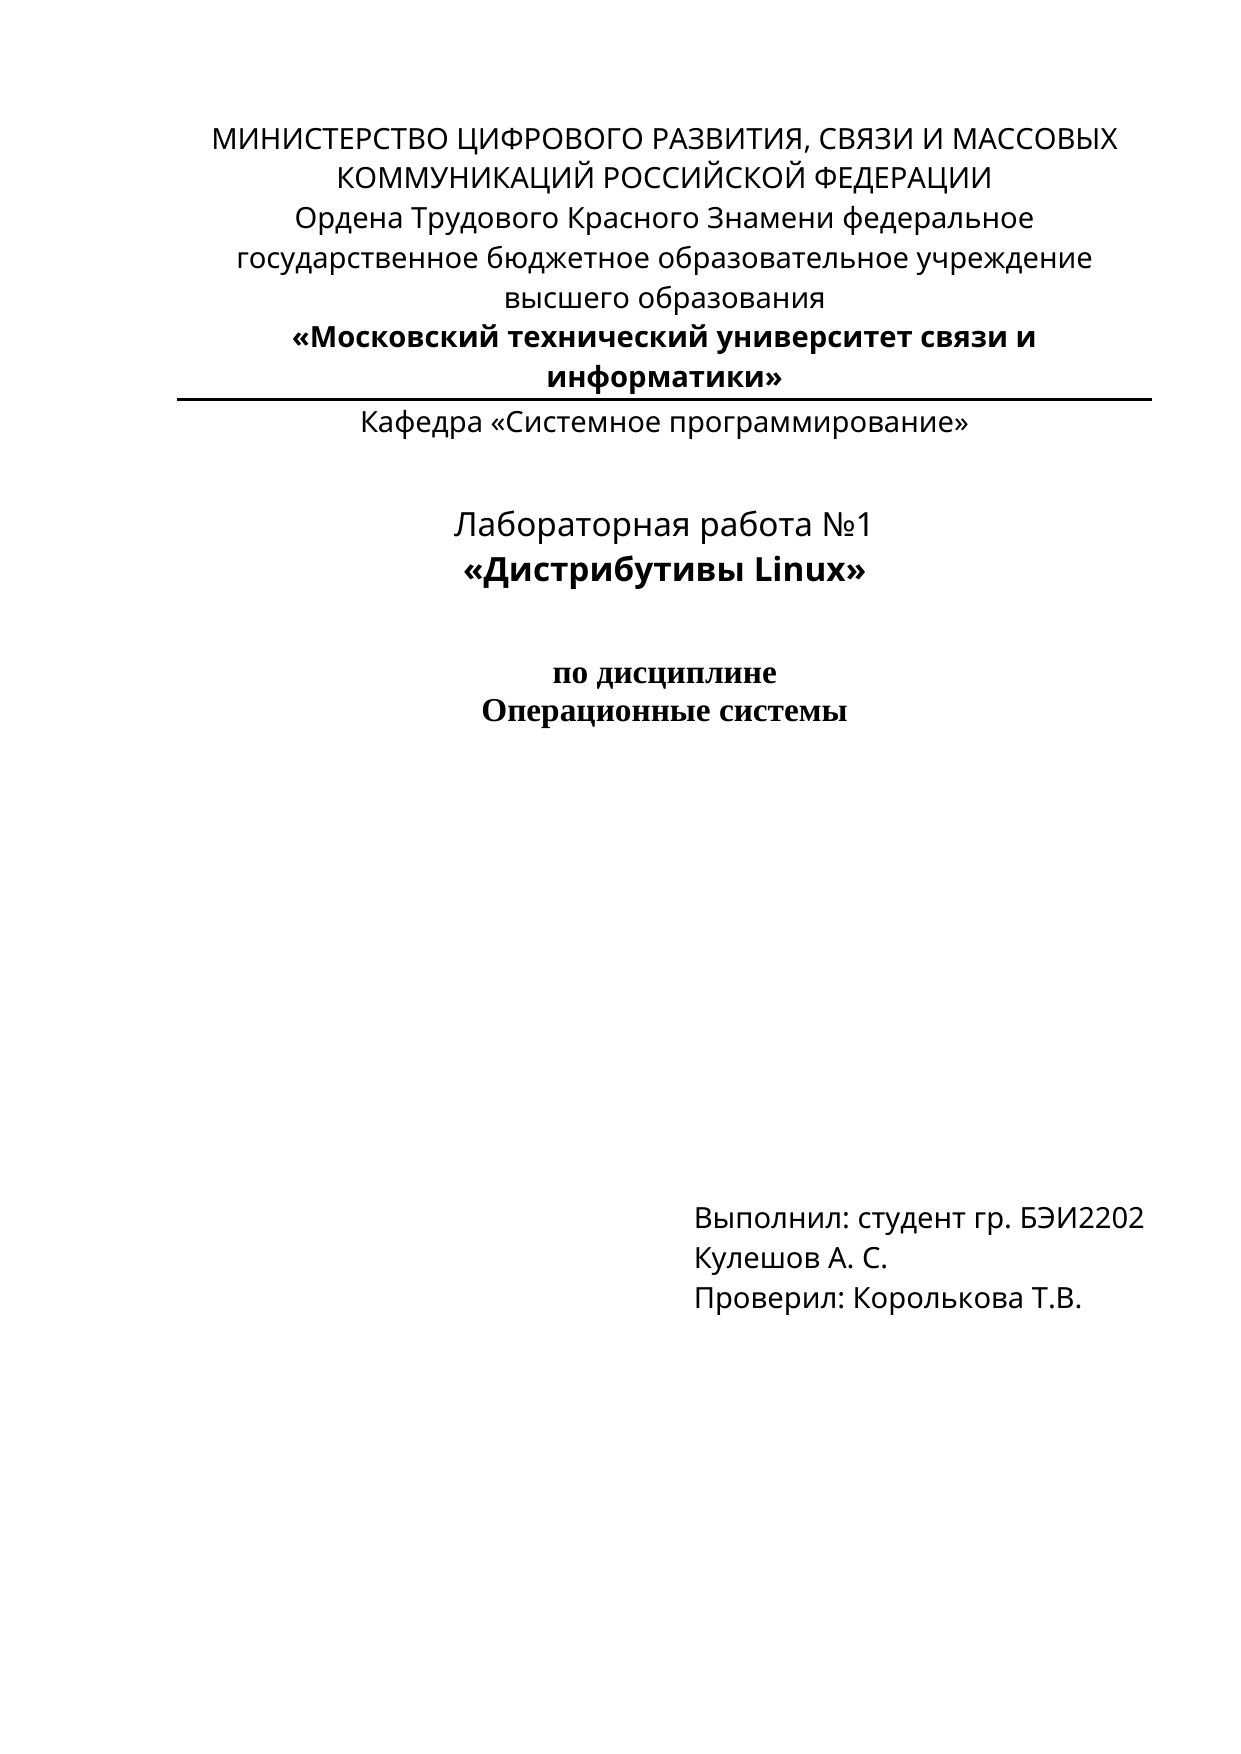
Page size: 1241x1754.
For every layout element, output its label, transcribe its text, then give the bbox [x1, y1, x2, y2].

text Выполнил: студент гр. БЭИ2202 [177, 1198, 1152, 1237]
text Кафедра «Системное программирование» [177, 401, 1152, 441]
text по дисциплине [177, 652, 1152, 691]
text «Дистрибутивы Linux» [177, 546, 1152, 591]
text Операционные системы [177, 691, 1152, 729]
text Ордена Трудового Красного Знамени федеральное государственное бюджетное образовательное учреждение высшего образования [177, 197, 1152, 317]
text «Московский технический университет связи и информатики» [177, 317, 1152, 398]
text Кулешов А. С. [177, 1237, 1152, 1277]
text МИНИСТЕРСТВО ЦИФРОВОГО РАЗВИТИЯ, СВЯЗИ И МАССОВЫХ КОММУНИКАЦИЙ РОССИЙСКОЙ ФЕДЕРАЦИИ [177, 118, 1152, 197]
text Проверил: Королькова Т.В. [177, 1277, 1152, 1317]
text Лабораторная работа №1 [177, 501, 1152, 546]
